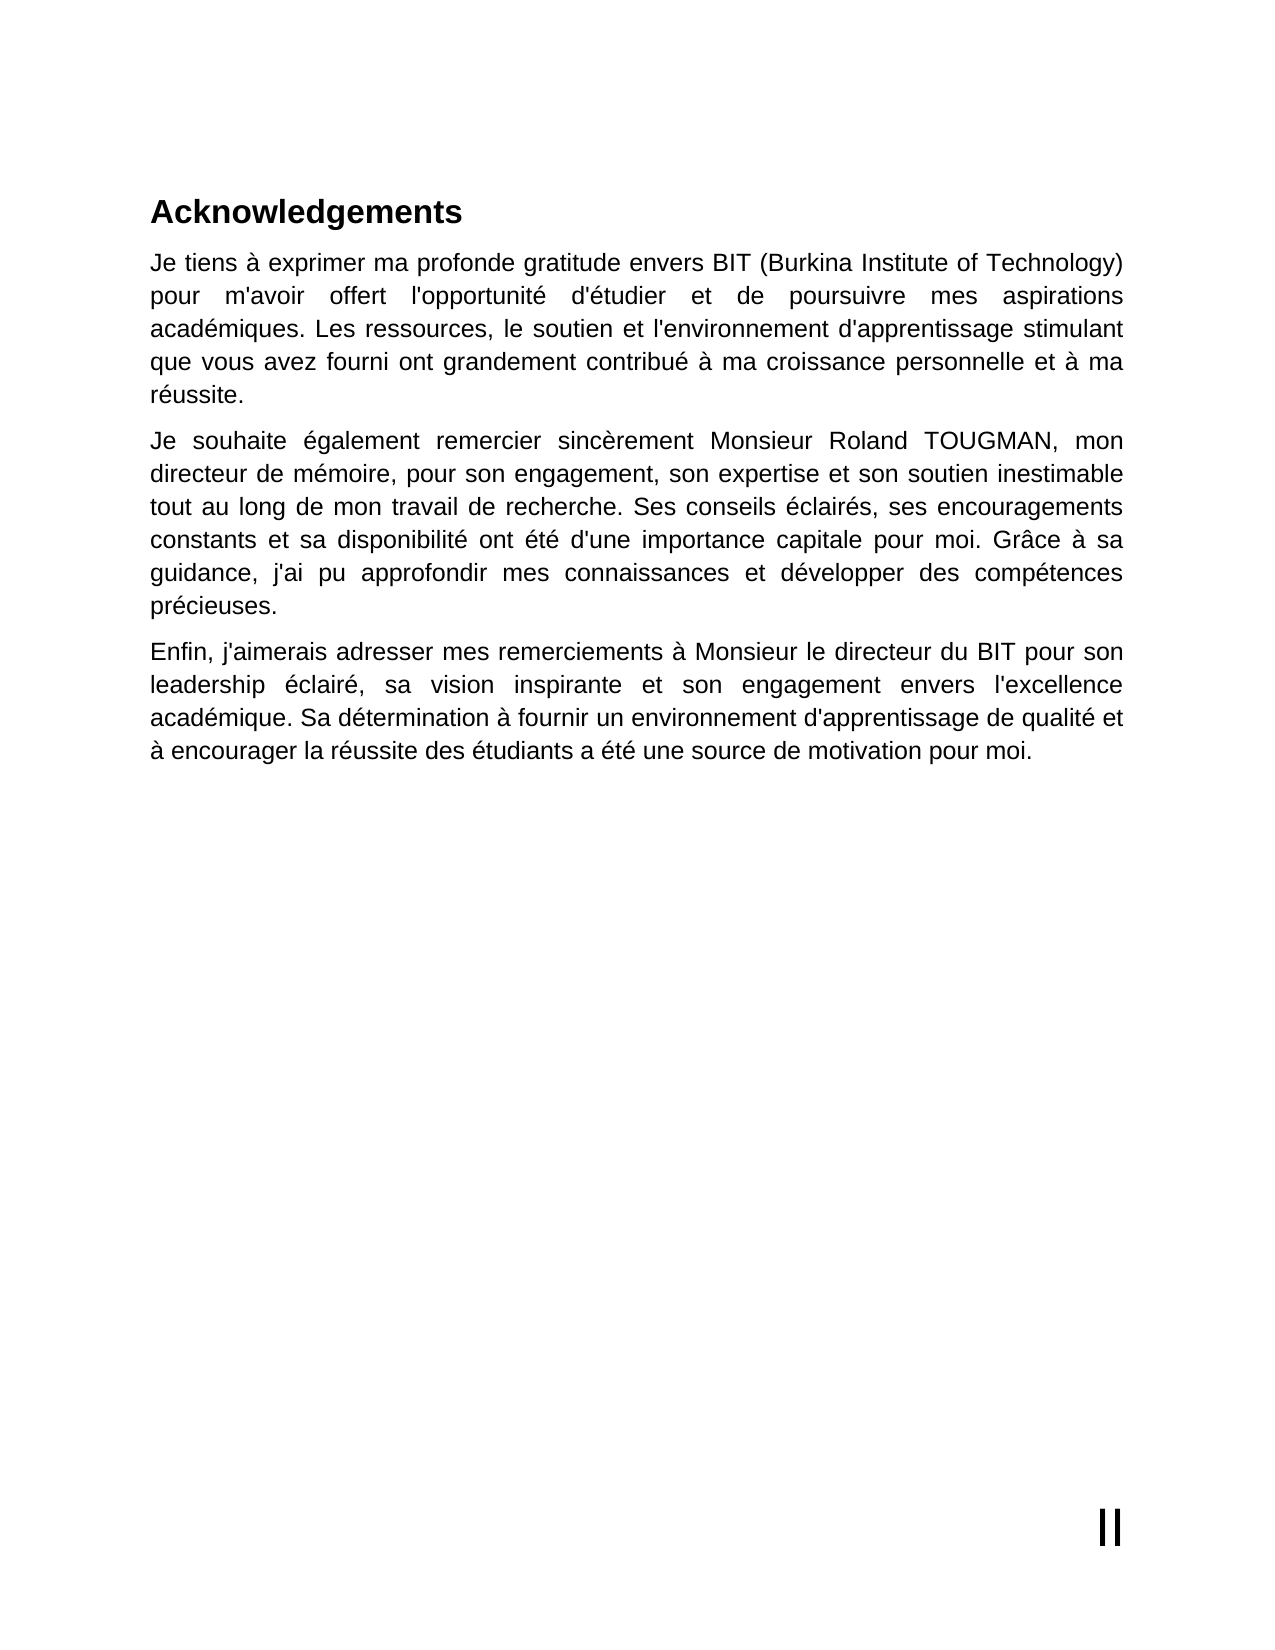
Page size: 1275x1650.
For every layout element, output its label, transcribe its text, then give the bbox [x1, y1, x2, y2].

text Je tiens à exprimer ma profonde gratitude envers BIT (Burkina Institute of Technology) pour m'avoir offert l'opportunité d'étudier et de poursuivre mes aspirations académiques. Les ressources, le soutien et l'environnement d'apprentissage stimulant que vous avez fourni ont grandement contribué à ma croissance personnelle et à ma réussite. [150, 248, 1125, 409]
subtitle Acknowledgements [150, 192, 1125, 230]
text Je souhaite également remercier sincèrement Monsieur Roland TOUGMAN, mon directeur de mémoire, pour son engagement, son expertise et son soutien inestimable tout au long de mon travail de recherche. Ses conseils éclairés, ses encouragements constants et sa disponibilité ont été d'une importance capitale pour moi. Grâce à sa guidance, j'ai pu approfondir mes connaissances et développer des compétences précieuses. [150, 426, 1125, 620]
text Enfin, j'aimerais adresser mes remerciements à Monsieur le directeur du BIT pour son leadership éclairé, sa vision inspirante et son engagement envers l'excellence académique. Sa détermination à fournir un environnement d'apprentissage de qualité et à encourager la réussite des étudiants a été une source de motivation pour moi. [150, 637, 1125, 764]
